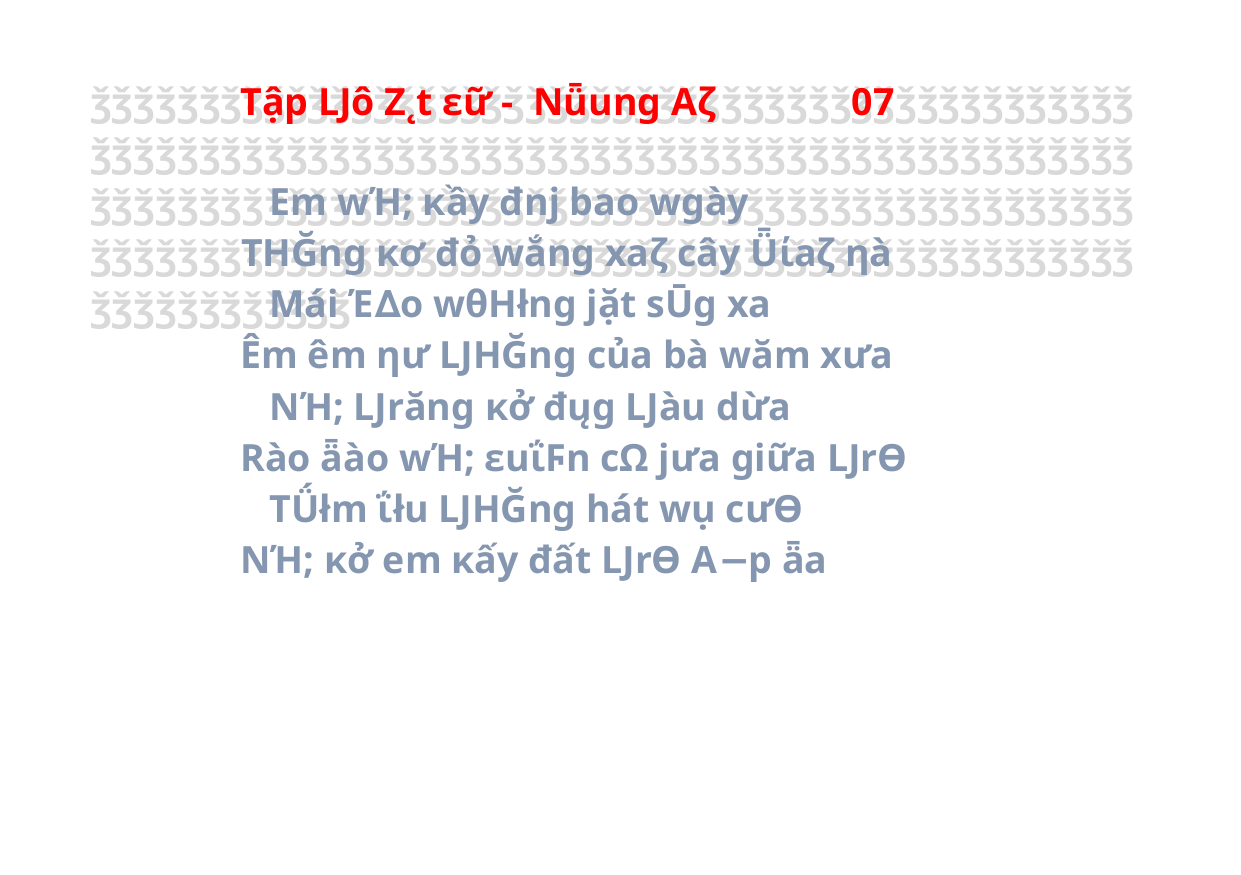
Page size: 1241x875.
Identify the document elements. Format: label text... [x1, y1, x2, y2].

text Mái Έ∆o wθΗłng jặt sŪg xa [75, 278, 1162, 329]
text TΗĞng κơ đỏ wắng xaζ cây Ǖίaζ ηà [75, 227, 1162, 278]
text TǗłm ΐłu ǇΗĞng hát wụ cưƟ [75, 482, 1162, 533]
text Rào ǟào wΉ; εuΐϜn cΩ jưa giữa ǇrƟ [75, 431, 1162, 482]
text NΉ; κở em κấy đất ǇrƟ Α−p ǟa [75, 533, 1162, 584]
text Em wΉ; κầy đǌ bao wgày [75, 176, 1162, 227]
text Êm êm ηư ǇΗĞng của bà wăm xưa [75, 329, 1162, 380]
text NΉ; Ǉrăng κở đųg Ǉàu dừa [75, 380, 1162, 431]
text Tập Ǉô Ζ˛t εữ - Nǖung Aζ 07 [75, 75, 1162, 126]
